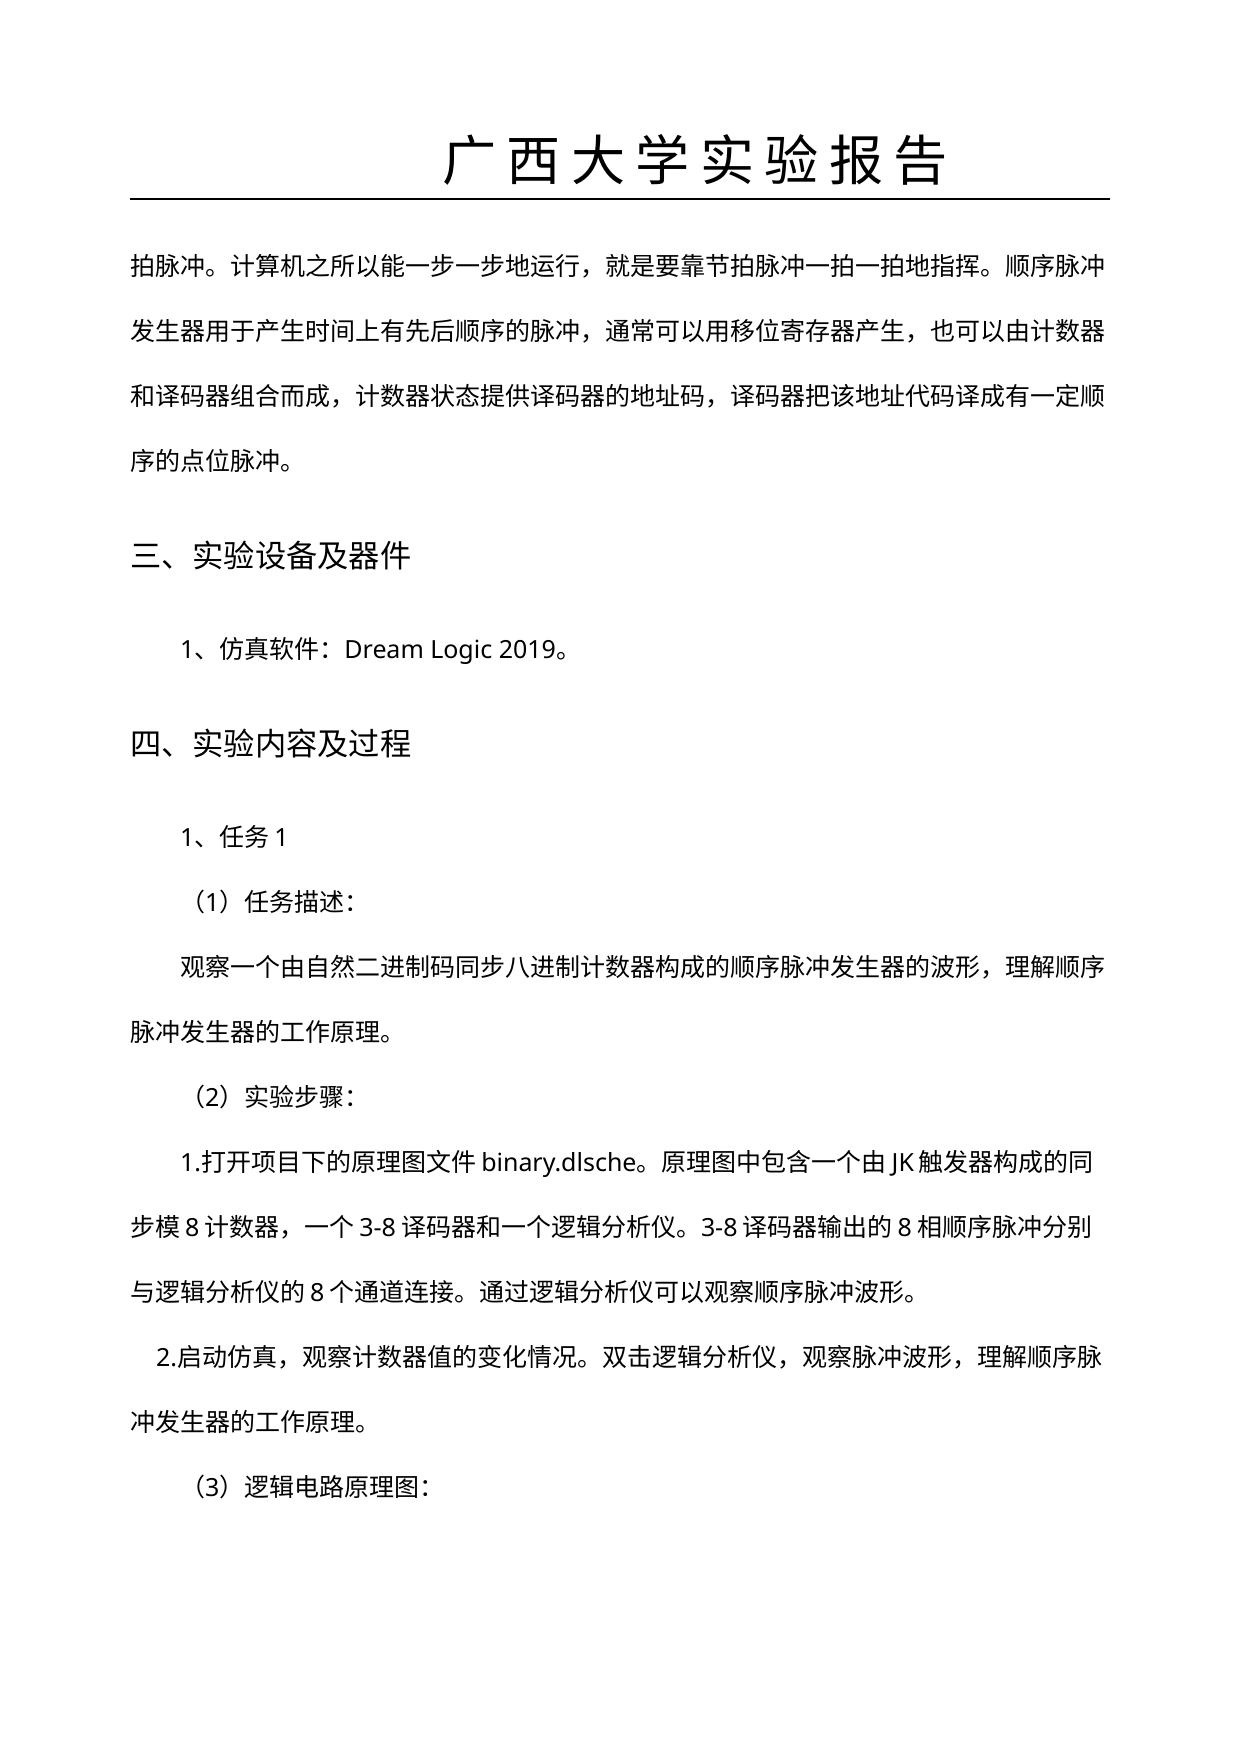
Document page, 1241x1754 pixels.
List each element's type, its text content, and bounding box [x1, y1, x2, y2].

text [130, 232, 1110, 492]
title 四、实验内容及过程 [130, 709, 1110, 774]
text （2）实验步骤： [130, 1063, 1110, 1128]
text （3）逻辑电路原理图： [130, 1453, 1110, 1518]
title 三、实验设备及器件 [130, 521, 1110, 586]
text 1.打开项目下的原理图文件binary.dlsche。原理图中包含一个由JK触发器构成的同步模8计数器，一个3-8译码器和一个逻辑分析仪。3-8译码器输出的8相顺序脉冲分别与逻辑分析仪的8个通道连接。通过逻辑分析仪可以观察顺序脉冲波形。 2.启动仿真，观察计数器值的变化情况。双击逻辑分析仪，观察脉冲波形，理解顺序脉冲发生器的工作原理。 [130, 1128, 1110, 1453]
text 观察一个由自然二进制码同步八进制计数器构成的顺序脉冲发生器的波形，理解顺序脉冲发生器的工作原理。 [130, 933, 1110, 1063]
text （1）任务描述： [130, 868, 1110, 933]
text 1、仿真软件：Dream Logic 2019。 [130, 615, 1110, 680]
text 1、任务1 [130, 803, 1110, 868]
